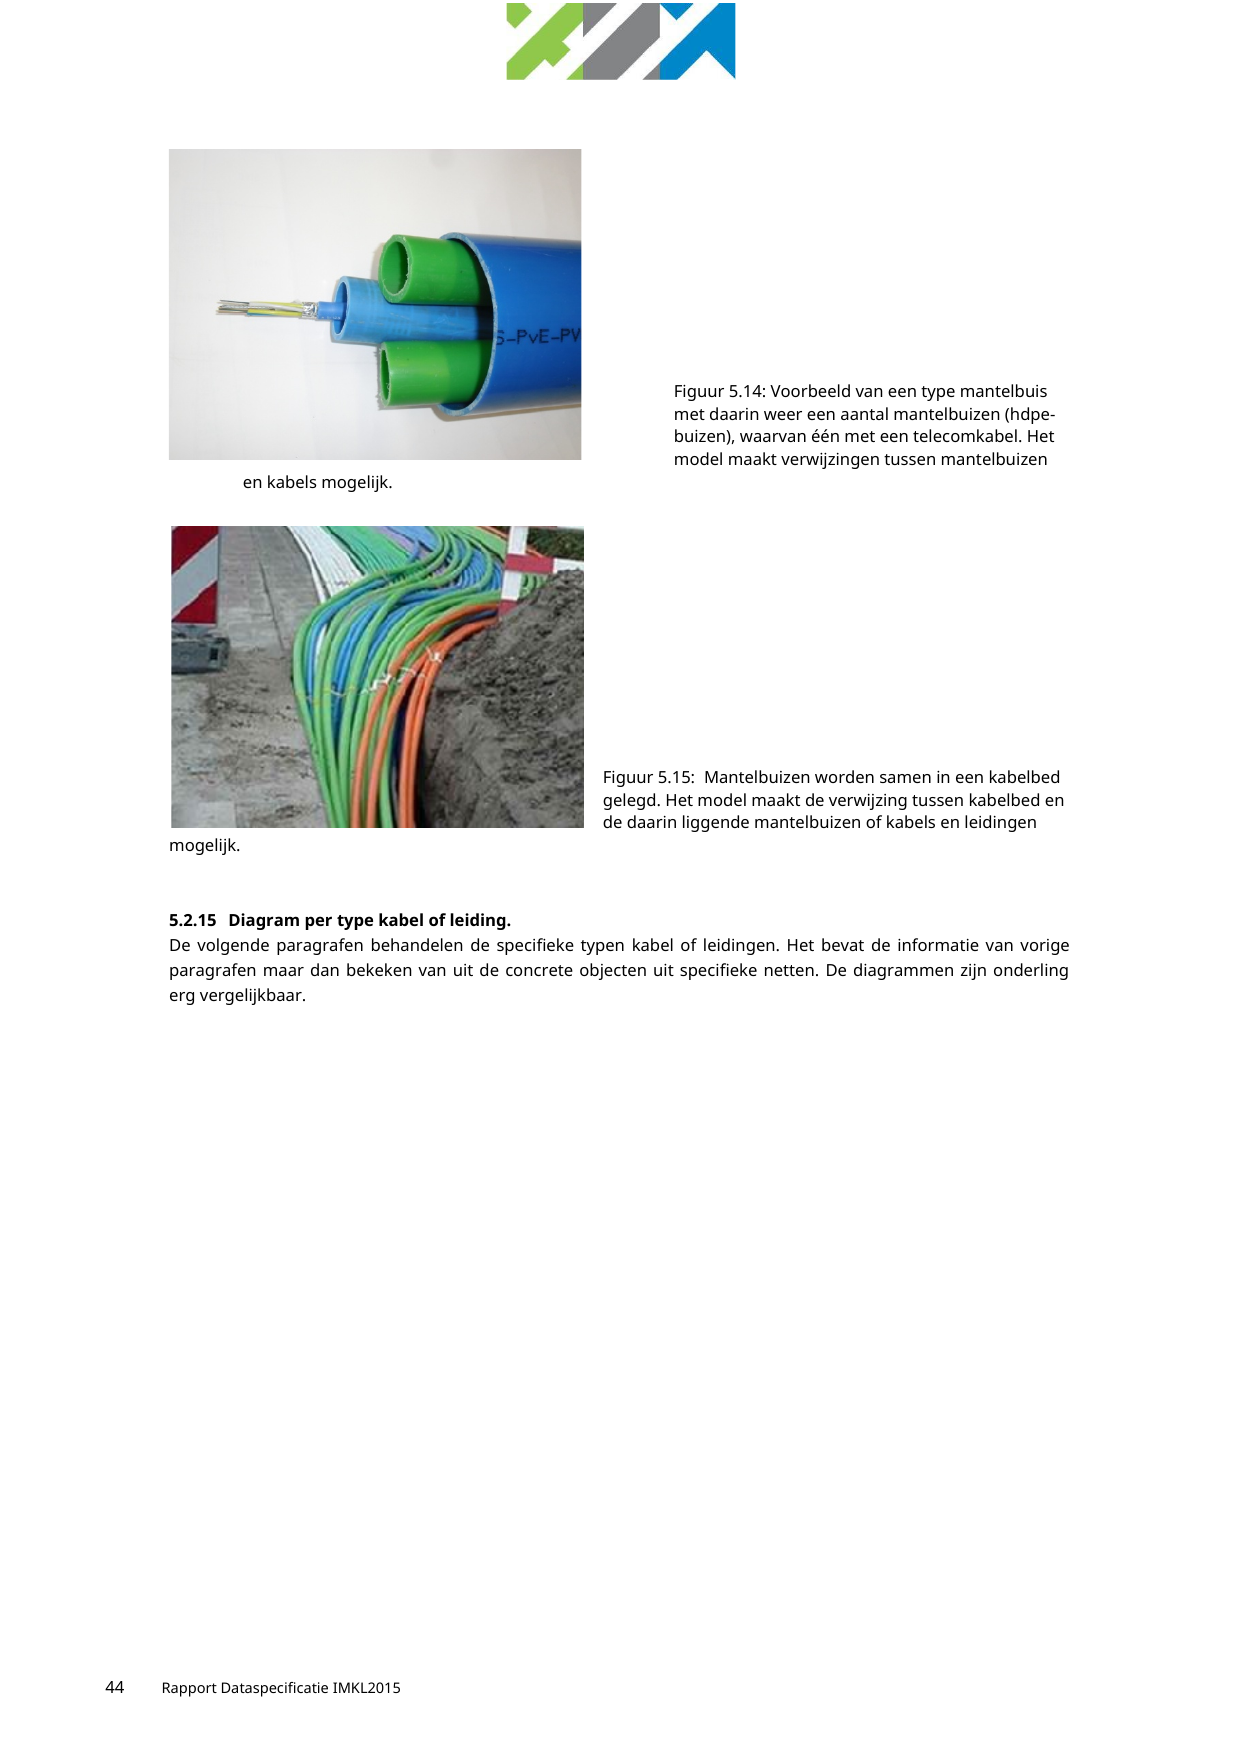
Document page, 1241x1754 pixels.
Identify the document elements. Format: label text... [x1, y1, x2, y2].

picture [677, 50, 736, 80]
text Diagram per type kabel of leiding. [169, 906, 1071, 931]
text De volgende paragrafen behandelen de specifieke typen kabel of leidingen. Het bevat de informatie van vorige paragrafen maar dan bekeken van uit de concrete objecten uit specifieke netten. De diagrammen zijn onderling erg vergelijkbaar. [169, 931, 1071, 1006]
text Figuur 5.14: Voorbeeld van een type mantelbuis met daarin weer een aantal mantelbuizen (hdpe-buizen), waarvan één met een telecomkabel. Het model maakt verwijzingen tussen mantelbuizen en kabels mogelijk. [243, 379, 1071, 493]
picture [506, 3, 718, 80]
text Figuur 5.15: Mantelbuizen worden samen in een kabelbed gelegd. Het model maakt de verwijzing tussen kabelbed en de daarin liggende mantelbuizen of kabels en leidingen mogelijk. [169, 765, 1071, 856]
picture [171, 526, 583, 827]
picture [168, 149, 582, 459]
